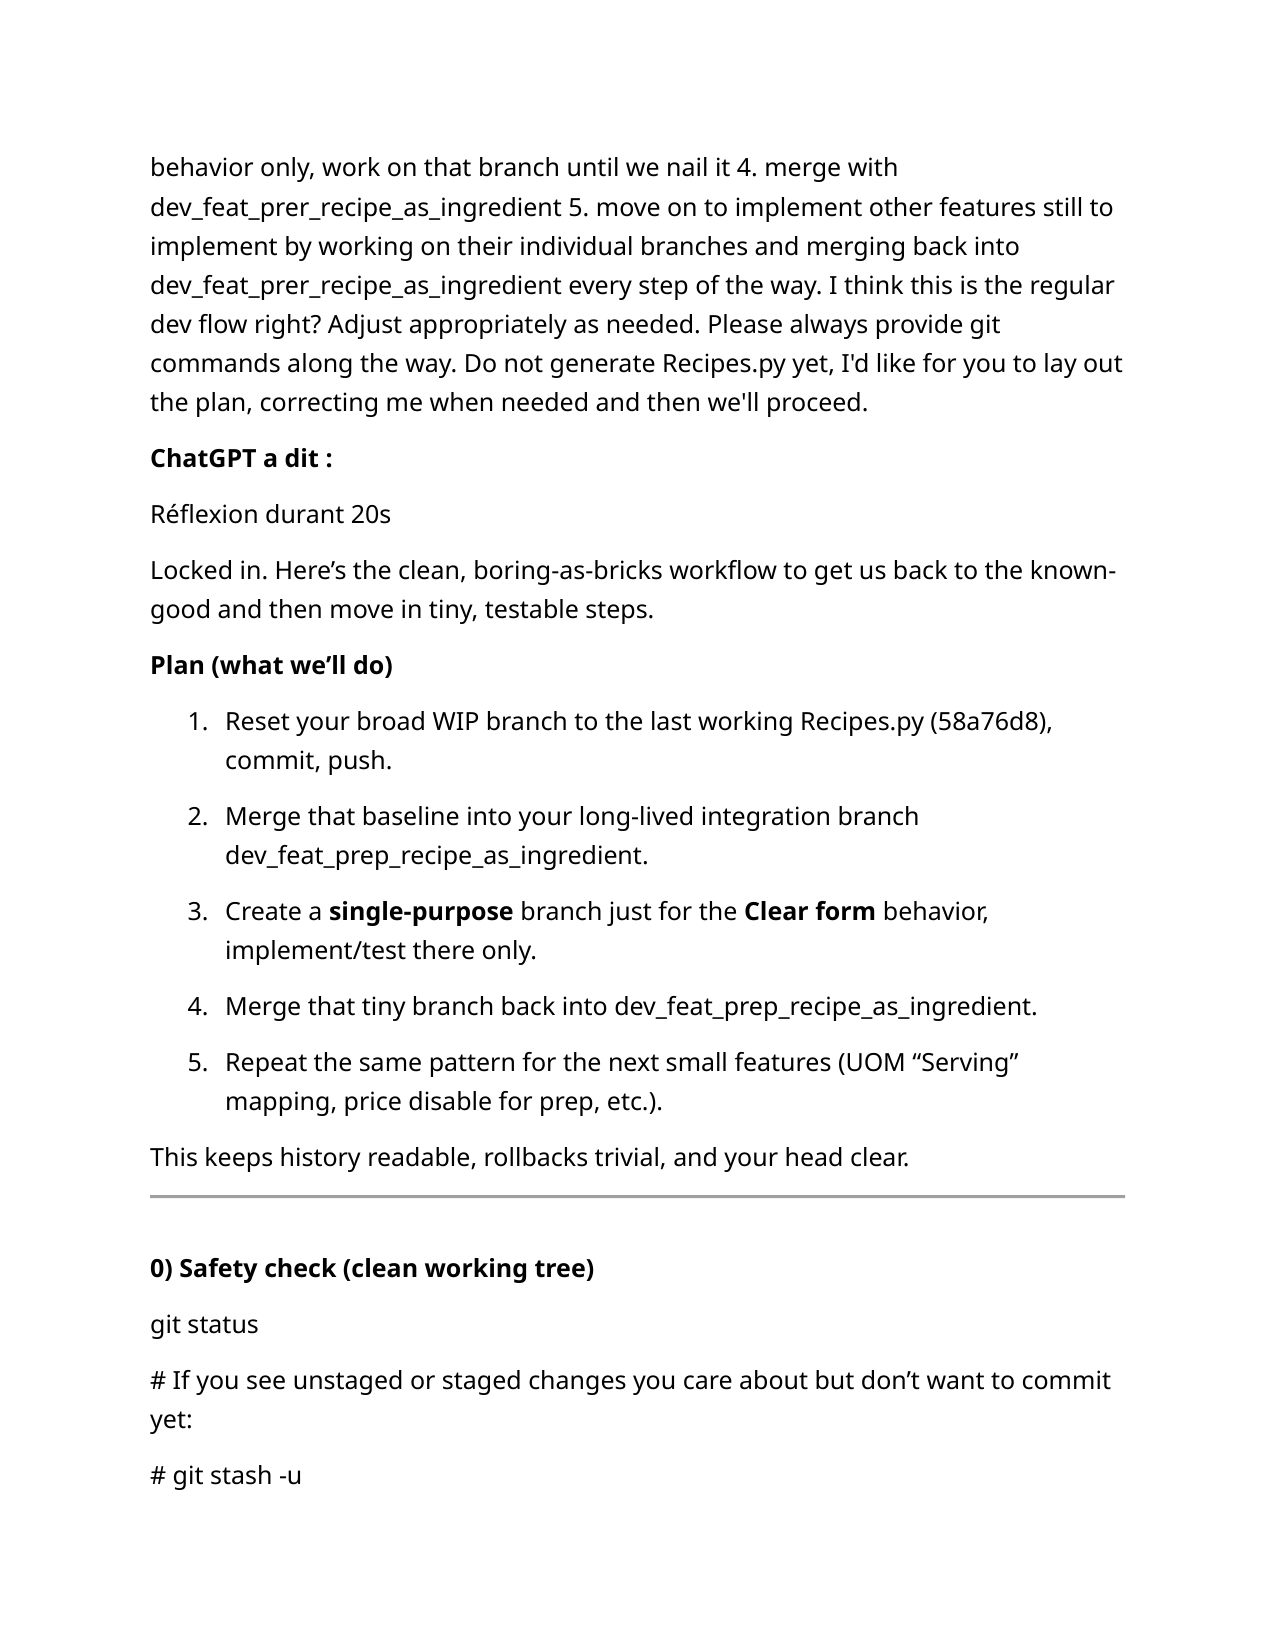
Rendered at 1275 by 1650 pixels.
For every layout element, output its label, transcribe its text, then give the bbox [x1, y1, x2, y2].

list Merge that baseline into your long-lived integration branch dev_feat_prep_recipe_as_ingredient. [187, 798, 1125, 872]
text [150, 150, 1125, 419]
list Create a single-purpose branch just for the Clear form behavior, implement/test there only. [187, 893, 1125, 967]
text # git stash -u [150, 1457, 1125, 1492]
text This keeps history readable, rollbacks trivial, and your head clear. [150, 1139, 1125, 1173]
list Reset your broad WIP branch to the last working Recipes.py (58a76d8), commit, push. [187, 703, 1125, 777]
text Locked in. Here’s the clean, boring-as-bricks workflow to get us back to the known-good and then move in tiny, testable steps. [150, 552, 1125, 626]
text Plan (what we’ll do) [150, 647, 1125, 682]
list Repeat the same pattern for the next small features (UOM “Serving” mapping, price disable for prep, etc.). [187, 1044, 1125, 1117]
text ChatGPT a dit : [150, 441, 1125, 475]
text 0) Safety check (clean working tree) [150, 1251, 1125, 1285]
list Merge that tiny branch back into dev_feat_prep_recipe_as_ingredient. [187, 988, 1125, 1022]
text git status [150, 1307, 1125, 1341]
text Réflexion durant 20s [150, 497, 1125, 531]
text # If you see unstaged or staged changes you care about but don’t want to commit yet: [150, 1362, 1125, 1436]
